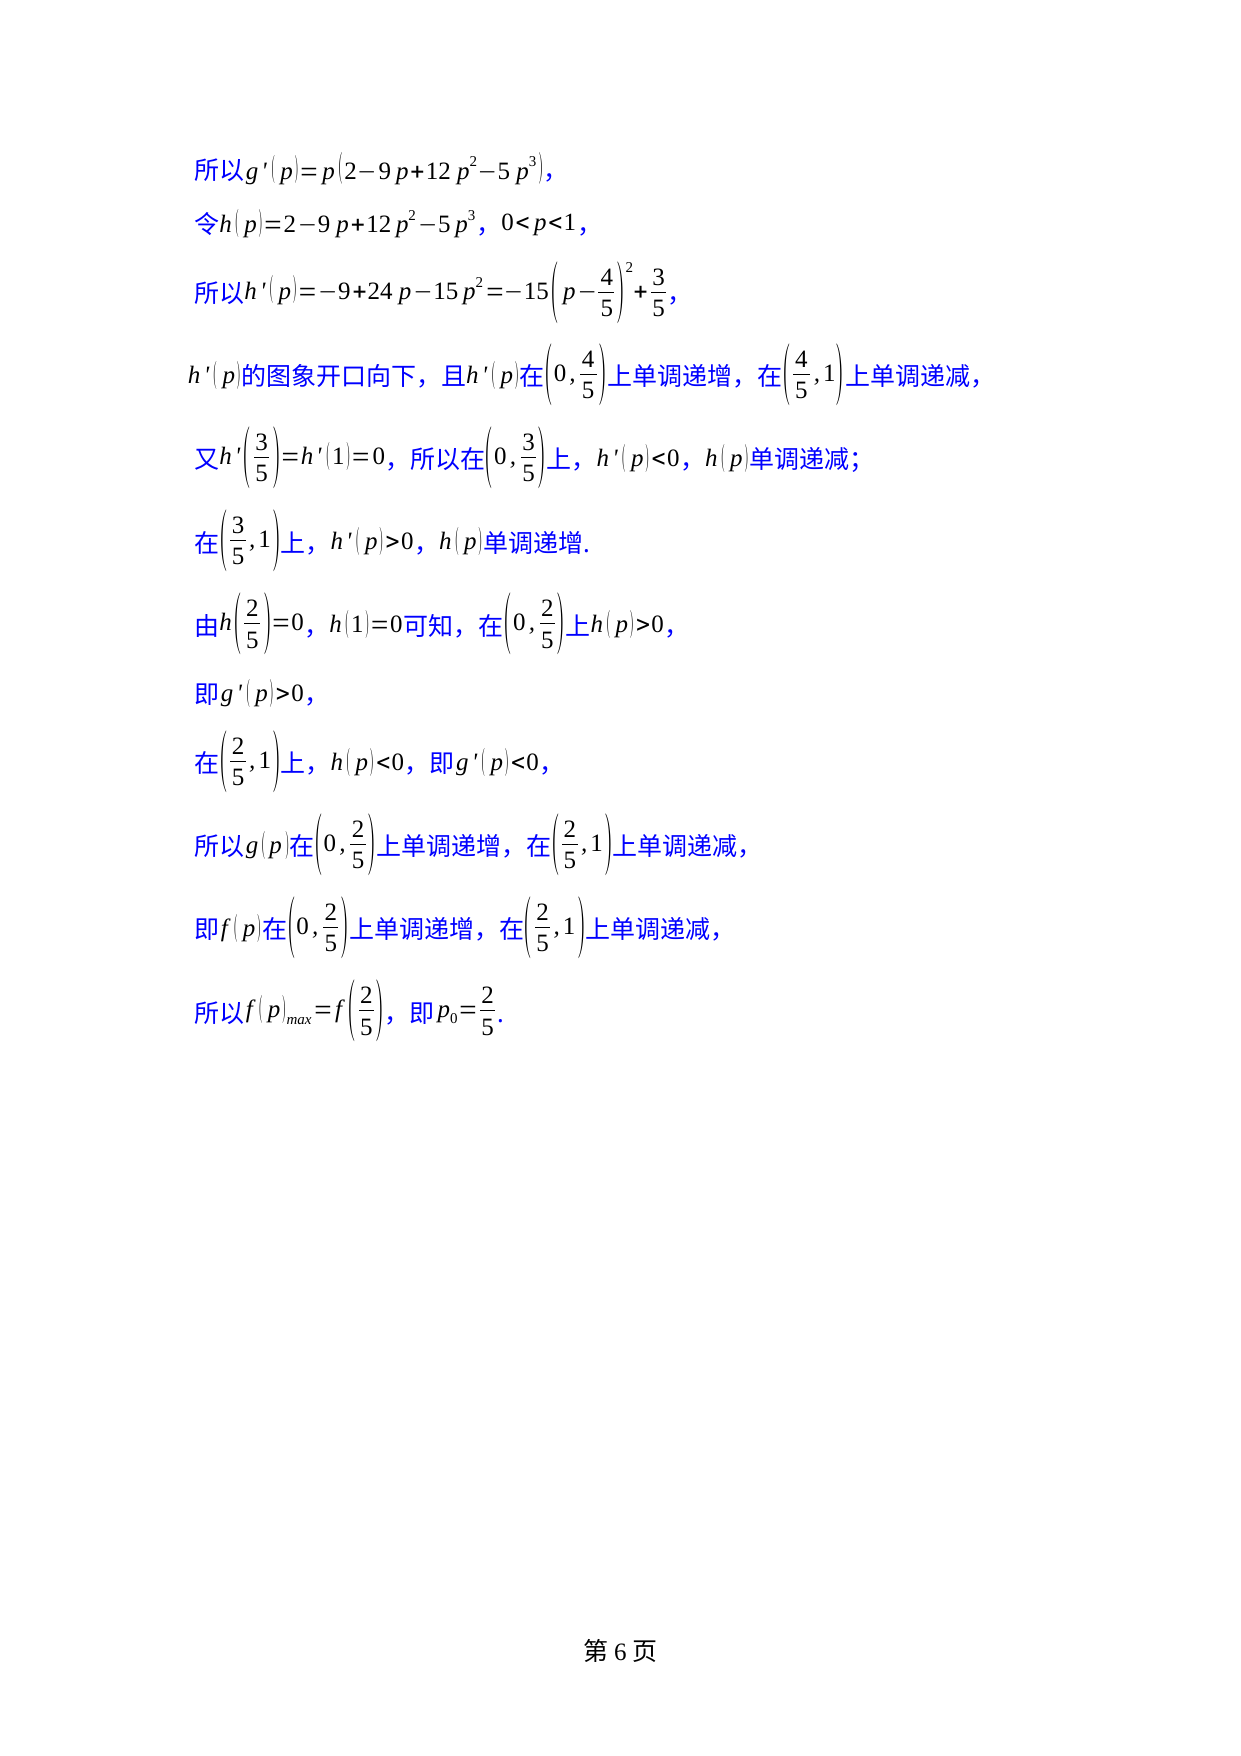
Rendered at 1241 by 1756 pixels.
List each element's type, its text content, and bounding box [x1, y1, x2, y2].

text 由，可知，在上， [188, 592, 1052, 657]
text 的图象开口向下，且在上单调递增，在上单调递减， [188, 342, 1052, 407]
text 又，所以在上，，单调递减； [188, 426, 1052, 491]
text 所以， [188, 259, 1052, 324]
text 所以在上单调递增，在上单调递减， [188, 812, 1052, 877]
text 令，， [188, 204, 1052, 241]
text 即在上单调递增，在上单调递减， [188, 896, 1052, 961]
text 在上，，即， [188, 729, 1052, 794]
text 所以，即. [188, 979, 1052, 1044]
text 所以， [188, 150, 1052, 186]
text 在上，，单调递增. [188, 509, 1052, 574]
text 即， [188, 675, 1052, 711]
